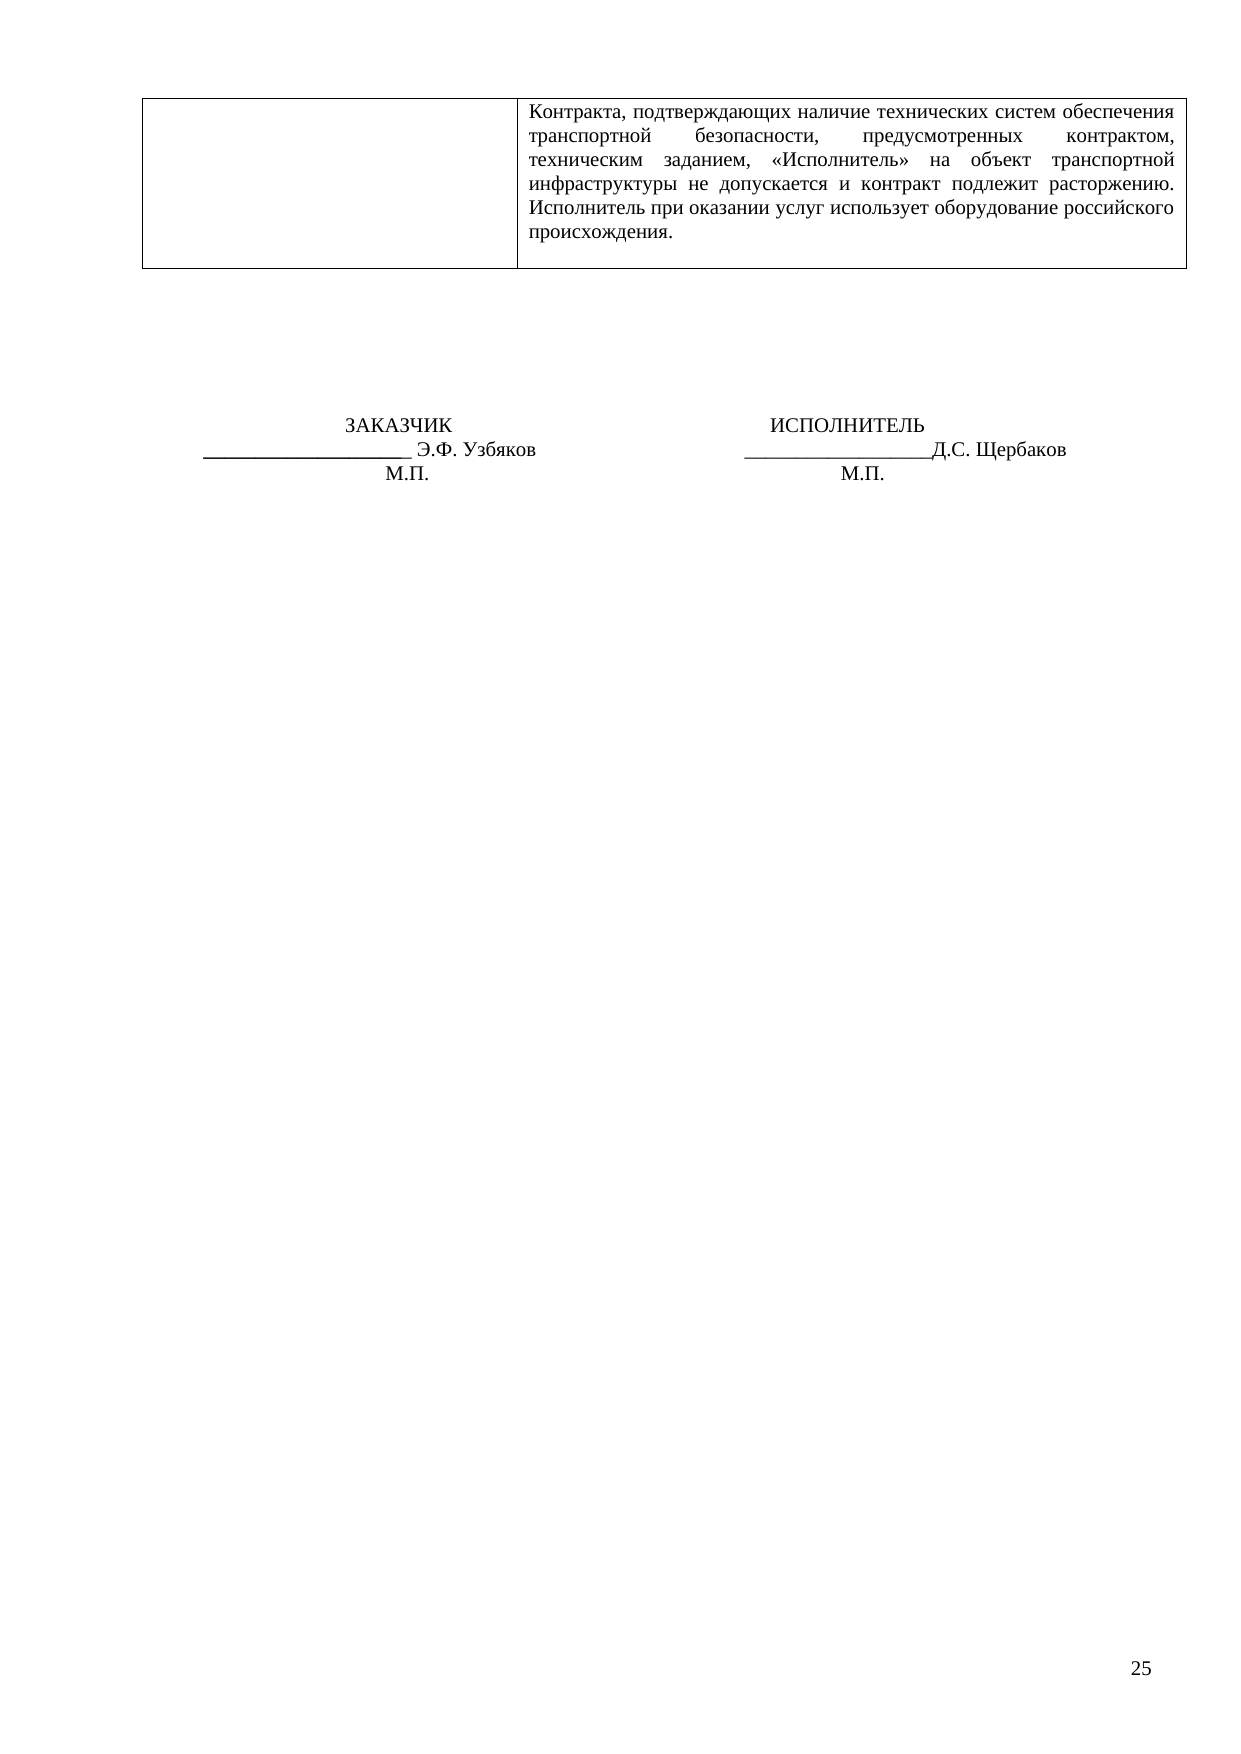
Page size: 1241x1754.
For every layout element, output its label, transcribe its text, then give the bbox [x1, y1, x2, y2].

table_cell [518, 99, 1186, 267]
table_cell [143, 99, 517, 267]
text М.П. М.П. [74, 461, 1152, 485]
text ____________________ Э.Ф. Узбяков __________________Д.С. Щербаков [74, 437, 1152, 461]
text ЗАКАЗЧИК ИСПОЛНИТЕЛЬ [74, 413, 1152, 437]
